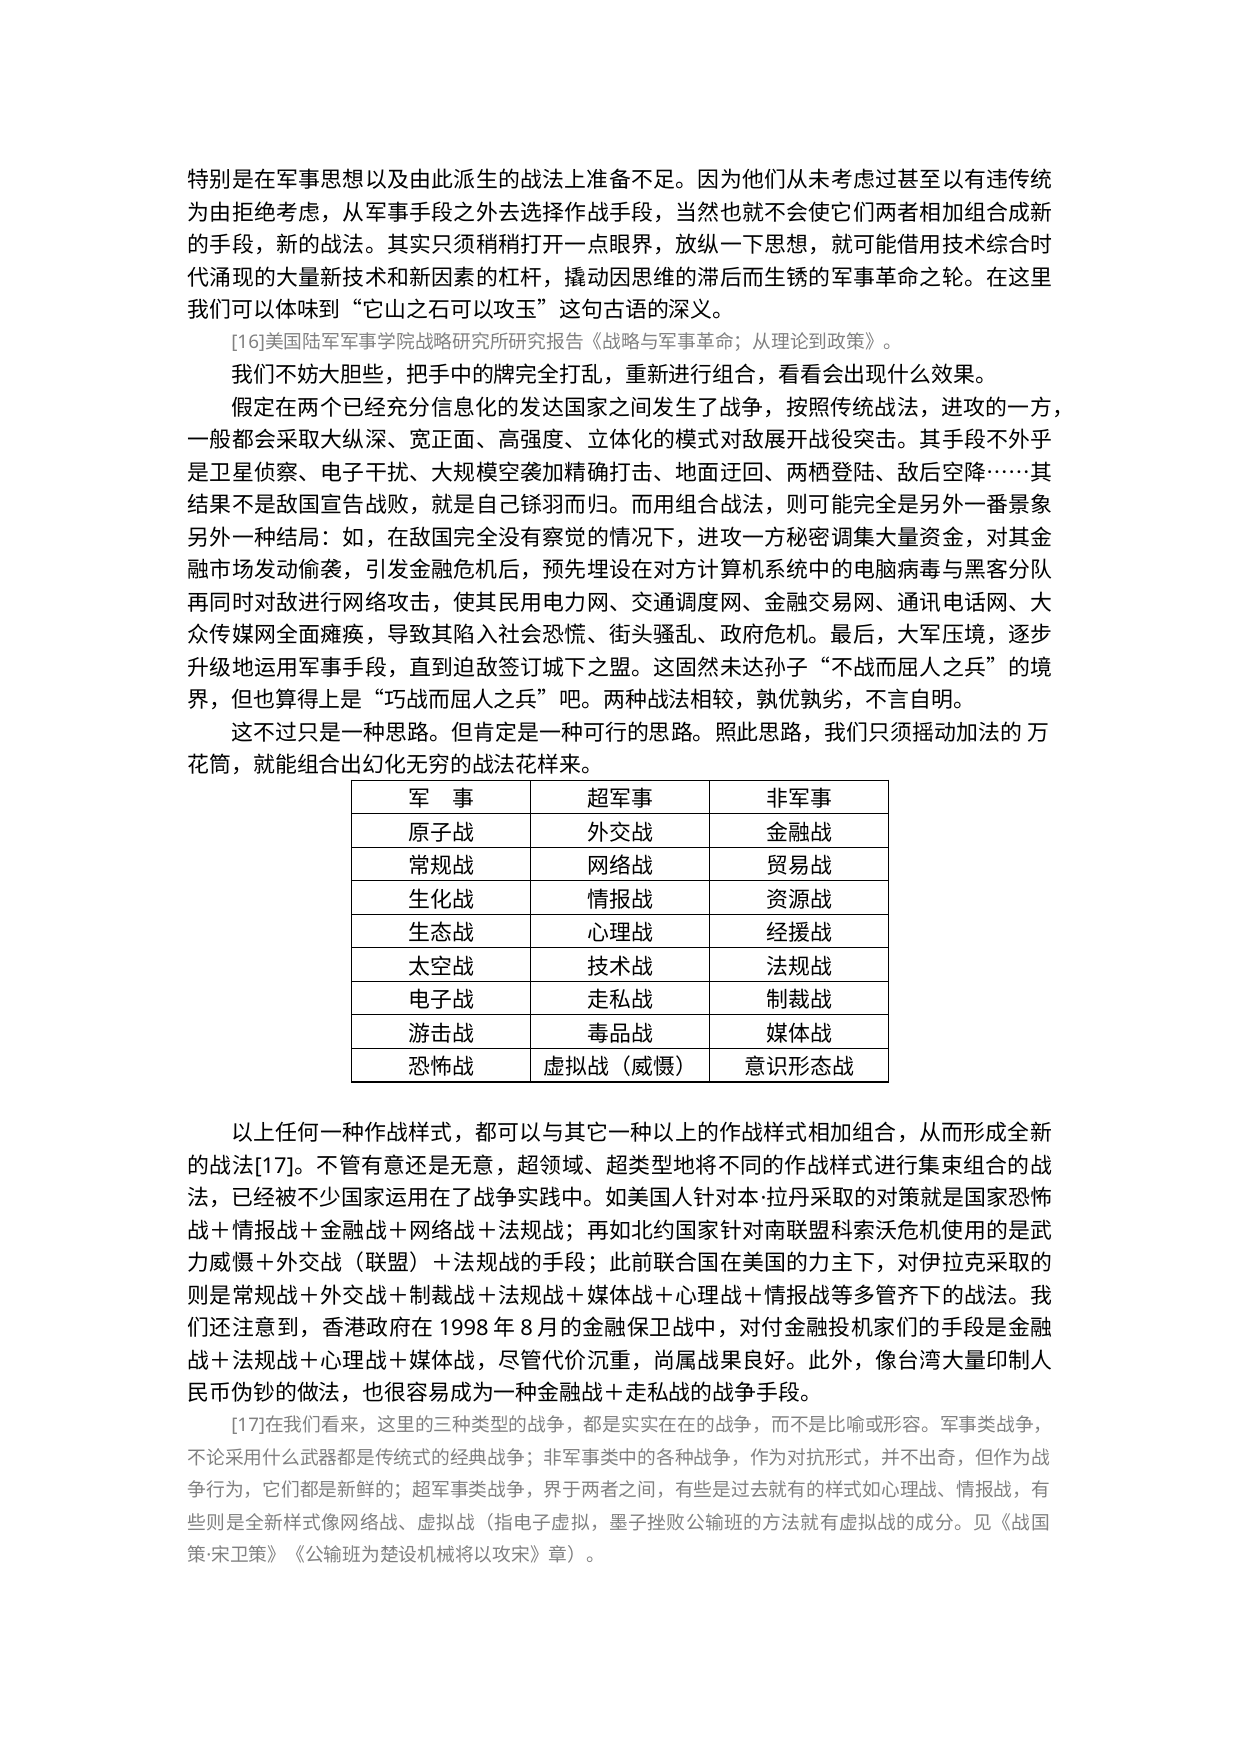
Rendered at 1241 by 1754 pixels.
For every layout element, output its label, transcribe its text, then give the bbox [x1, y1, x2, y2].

table_cell 制裁战 [710, 982, 888, 1014]
table_cell 法规战 [710, 948, 888, 981]
table_cell 原子战 [352, 814, 530, 847]
table_cell 毒品战 [531, 1015, 709, 1048]
table_cell 恐怖战 [352, 1049, 530, 1081]
table_header 非军事 [710, 781, 888, 813]
table_cell 常规战 [352, 848, 530, 880]
text 我们不妨大胆些，把手中的牌完全打乱，重新进行组合，看看会出现什么效果。 [187, 357, 1053, 389]
table_cell 资源战 [710, 881, 888, 914]
table_cell 虚拟战（威慑） [531, 1049, 709, 1081]
text [16]美国陆军军事学院战略研究所研究报告《战略与军事革命；从理论到政策》。 [187, 324, 1053, 357]
table_cell 生态战 [352, 915, 530, 947]
table_cell 游击战 [352, 1015, 530, 1048]
table_cell 媒体战 [710, 1015, 888, 1048]
table_cell 走私战 [531, 982, 709, 1014]
table_cell 外交战 [531, 814, 709, 847]
table_header 超军事 [531, 781, 709, 813]
table_cell 贸易战 [710, 848, 888, 880]
table_cell 经援战 [710, 915, 888, 947]
text [17]在我们看来，这里的三种类型的战争，都是实实在在的战争，而不是比喻或形容。军事类战争，不论采用什么武器都是传统式的经典战争；非军事类中的各种战争，作为对抗形式，并不出奇，但作为战争行为，它们都是新鲜的；超军事类战争，界于两者之间，有些是过去就有的样式如心理战、情报战，有些则是全新样式像网络战、虚拟战（指电子虚拟，墨子挫败公输班的方法就有虚拟战的成分。见《战国策·宋卫策》《公输班为楚设机械将以攻宋》章）。 [187, 1407, 1053, 1570]
table_cell 金融战 [710, 814, 888, 847]
text 假定在两个已经充分信息化的发达国家之间发生了战争，按照传统战法，进攻的一方，一般都会采取大纵深、宽正面、高强度、立体化的模式对敌展开战役突击。其手段不外乎是卫星侦察、电子干扰、大规模空袭加精确打击、地面迂回、两栖登陆、敌后空降……其结果不是敌国宣告战败，就是自己铩羽而归。而用组合战法，则可能完全是另外一番景象，另外一种结局：如，在敌国完全没有察觉的情况下，进攻一方秘密调集大量资金，对其金融市场发动偷袭，引发金融危机后，预先埋设在对方计算机系统中的电脑病毒与黑客分队，再同时对敌进行网络攻击，使其民用电力网、交通调度网、金融交易网、通讯电话网、大众传媒网全面瘫痪，导致其陷入社会恐慌、街头骚乱、政府危机。最后，大军压境，逐步升级地运用军事手段，直到迫敌签订城下之盟。这固然未达孙子“不战而屈人之兵”的境界，但也算得上是“巧战而屈人之兵”吧。两种战法相较，孰优孰劣，不言自明。 [187, 389, 1053, 714]
table_cell 太空战 [352, 948, 530, 981]
table_cell 情报战 [531, 881, 709, 914]
table_cell 网络战 [531, 848, 709, 880]
table_cell 生化战 [352, 881, 530, 914]
text 这不过只是一种思路。但肯定是一种可行的思路。照此思路，我们只须摇动加法的 万花筒，就能组合出幻化无穷的战法花样来。 [187, 714, 1053, 779]
table_cell 技术战 [531, 948, 709, 981]
table_cell 意识形态战 [710, 1049, 888, 1081]
table_cell 电子战 [352, 982, 530, 1014]
text 以上任何一种作战样式，都可以与其它一种以上的作战样式相加组合，从而形成全新的战法[17]。不管有意还是无意，超领域、超类型地将不同的作战样式进行集束组合的战法，已经被不少国家运用在了战争实践中。如美国人针对本·拉丹采取的对策就是国家恐怖战＋情报战＋金融战＋网络战＋法规战；再如北约国家针对南联盟科索沃危机使用的是武力威慑＋外交战（联盟）＋法规战的手段；此前联合国在美国的力主下，对伊拉克采取的则是常规战＋外交战＋制裁战＋法规战＋媒体战＋心理战＋情报战等多管齐下的战法。我们还注意到，香港政府在1998年8月的金融保卫战中，对付金融投机家们的手段是金融战＋法规战＋心理战＋媒体战，尽管代价沉重，尚属战果良好。此外，像台湾大量印制人民币伪钞的做法，也很容易成为一种金融战＋走私战的战争手段。 [187, 1115, 1053, 1407]
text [187, 162, 1053, 324]
table_header 军 事 [352, 781, 530, 813]
table_cell 心理战 [531, 915, 709, 947]
